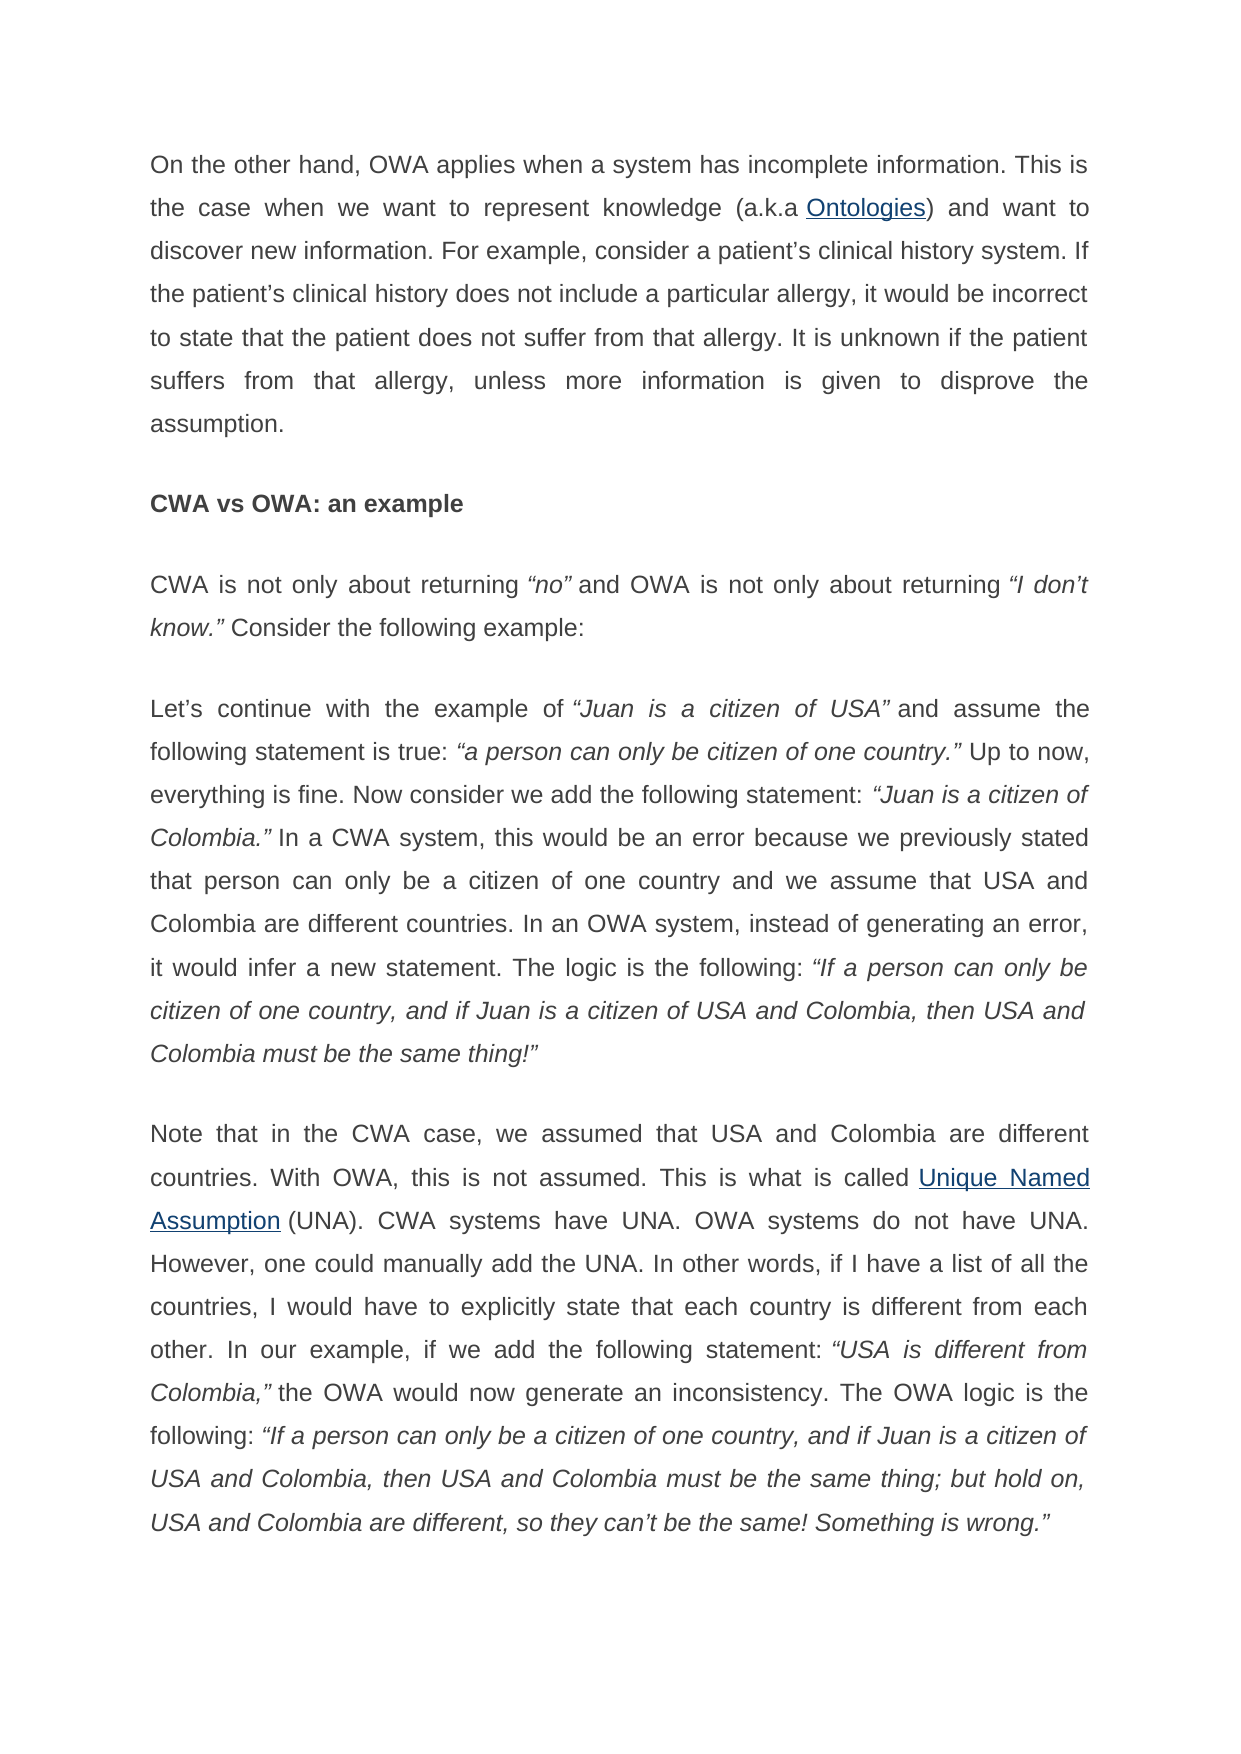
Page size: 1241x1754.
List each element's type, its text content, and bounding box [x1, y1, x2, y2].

text Note that in the CWA case, we assumed that USA and Colombia are different countries. With OWA, this is not assumed. This is what is called Unique Named Assumption (UNA). CWA systems have UNA. OWA systems do not have UNA. However, one could manually add the UNA. In other words, if I have a list of all the countries, I would have to explicitly state that each country is different from each other. In our example, if we add the following statement: “USA is different from Colombia,” the OWA would now generate an inconsistency. The OWA logic is the following: “If a person can only be a citizen of one country, and if Juan is a citizen of USA and Colombia, then USA and Colombia must be the same thing; but hold on, USA and Colombia are different, so they can’t be the same! Something is wrong.” [150, 1119, 1090, 1536]
text Let’s continue with the example of “Juan is a citizen of USA” and assume the following statement is true: “a person can only be citizen of one country.” Up to now, everything is fine. Now consider we add the following statement: “Juan is a citizen of Colombia.” In a CWA system, this would be an error because we previously stated that person can only be a citizen of one country and we assume that USA and Colombia are different countries. In an OWA system, instead of generating an error, it would infer a new statement. The logic is the following: “If a person can only be citizen of one country, and if Juan is a citizen of USA and Colombia, then USA and Colombia must be the same thing!” [150, 694, 1090, 1067]
text On the other hand, OWA applies when a system has incomplete information. This is the case when we want to represent knowledge (a.k.a Ontologies) and want to discover new information. For example, consider a patient’s clinical history system. If the patient’s clinical history does not include a particular allergy, it would be incorrect to state that the patient does not suffer from that allergy. It is unknown if the patient suffers from that allergy, unless more information is given to disprove the assumption. [150, 150, 1090, 437]
text CWA is not only about returning “no” and OWA is not only about returning “I don’t know.” Consider the following example: [150, 570, 1090, 642]
text CWA vs OWA: an example [150, 489, 1090, 518]
